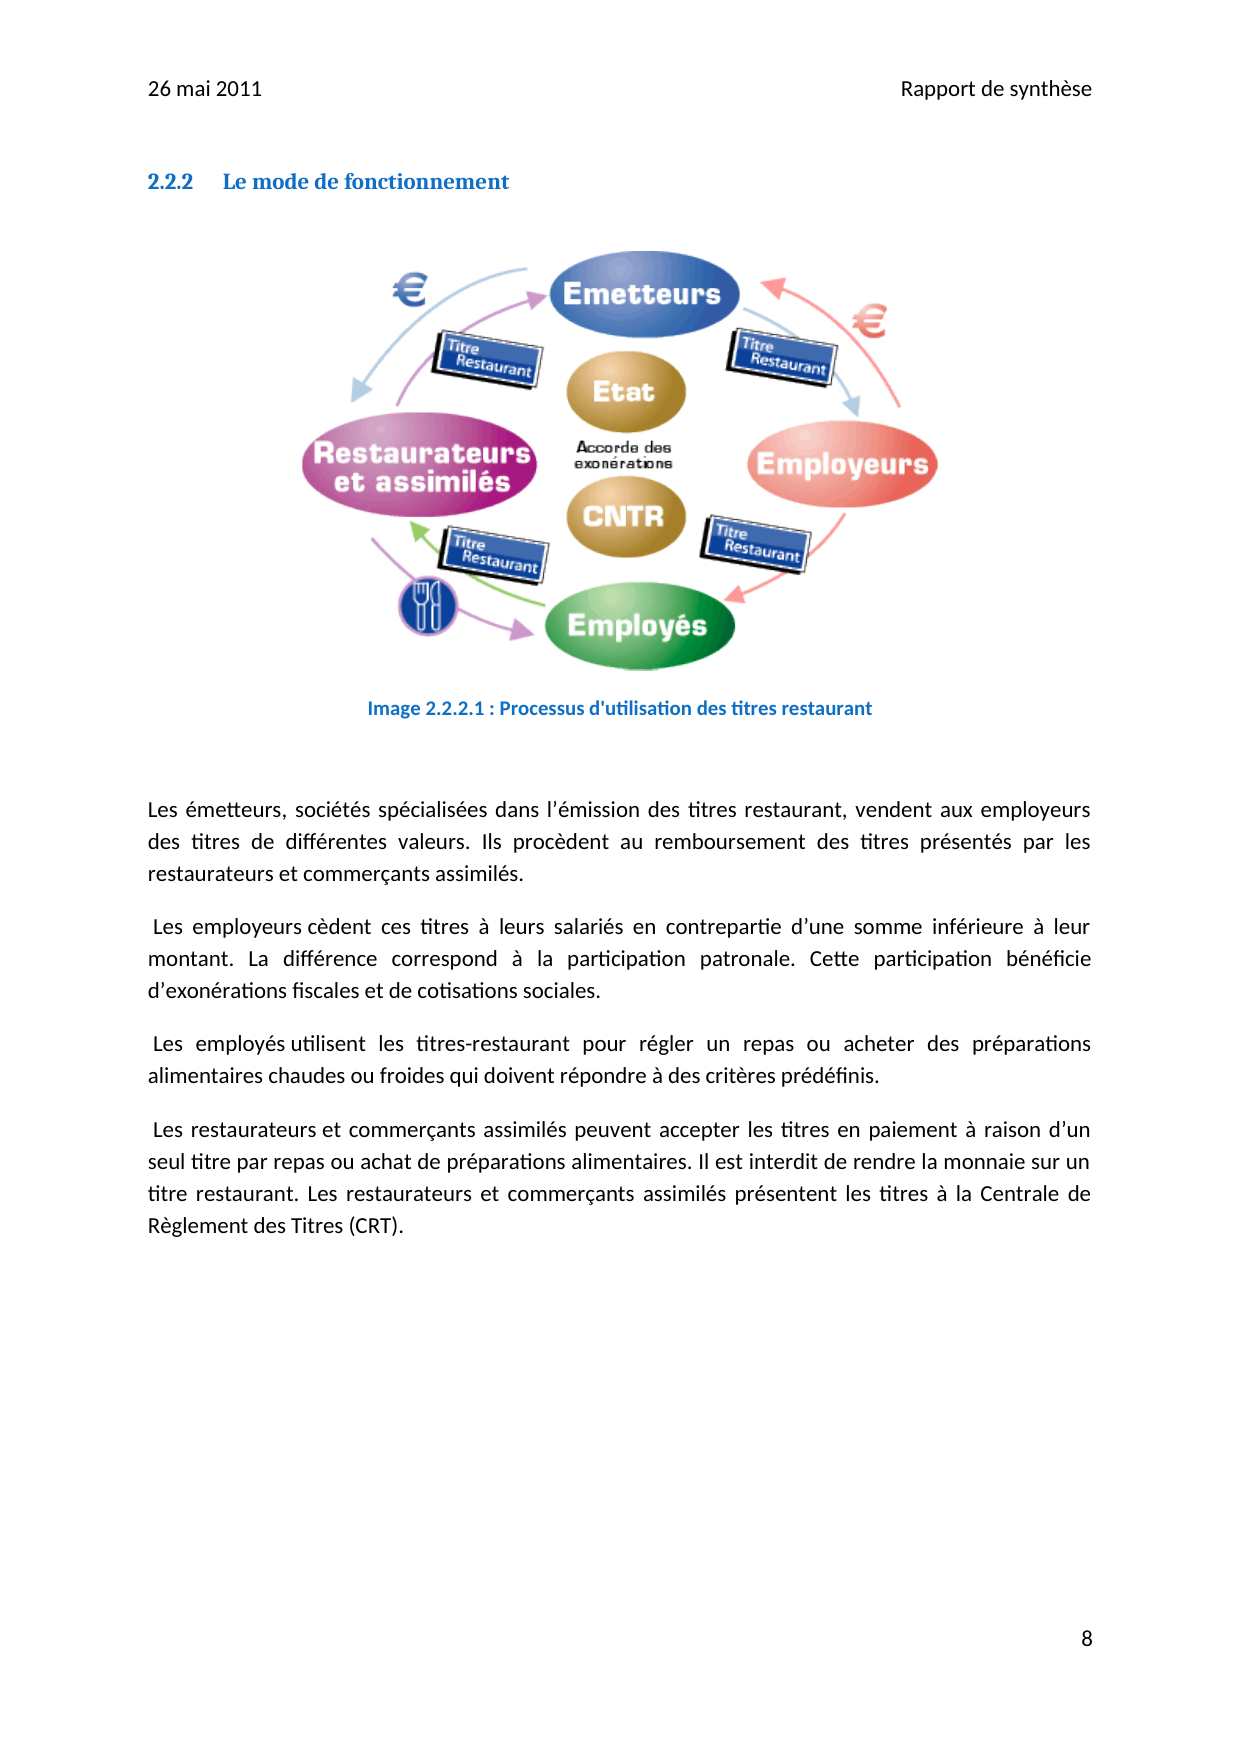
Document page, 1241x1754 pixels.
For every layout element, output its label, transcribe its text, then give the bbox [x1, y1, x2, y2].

text Les restaurateurs et commerçants assimilés peuvent accepter les titres en paiement à raison d’un seul titre par repas ou achat de préparations alimentaires. Il est interdit de rendre la monnaie sur un titre restaurant. Les restaurateurs et commerçants assimilés présentent les titres à la Centrale de Règlement des Titres (CRT). [148, 1115, 1093, 1239]
text Image . : Processus d'utilisation des titres restaurant [148, 695, 1093, 721]
text Les employeurs cèdent ces titres à leurs salariés en contrepartie d’une somme inférieure à leur montant. La différence correspond à la participation patronale. Cette participation bénéficie d’exonérations fiscales et de cotisations sociales. [148, 912, 1093, 1004]
text Les employés utilisent les titres-restaurant pour régler un repas ou acheter des préparations alimentaires chaudes ou froides qui doivent répondre à des critères prédéfinis. [148, 1029, 1093, 1090]
text Les émetteurs, sociétés spécialisées dans l’émission des titres restaurant, vendent aux employeurs des titres de différentes valeurs. Ils procèdent au remboursement des titres présentés par les restaurateurs et commerçants assimilés. [148, 795, 1093, 887]
picture [302, 251, 939, 671]
subtitle Le mode de fonctionnement [148, 168, 1093, 195]
